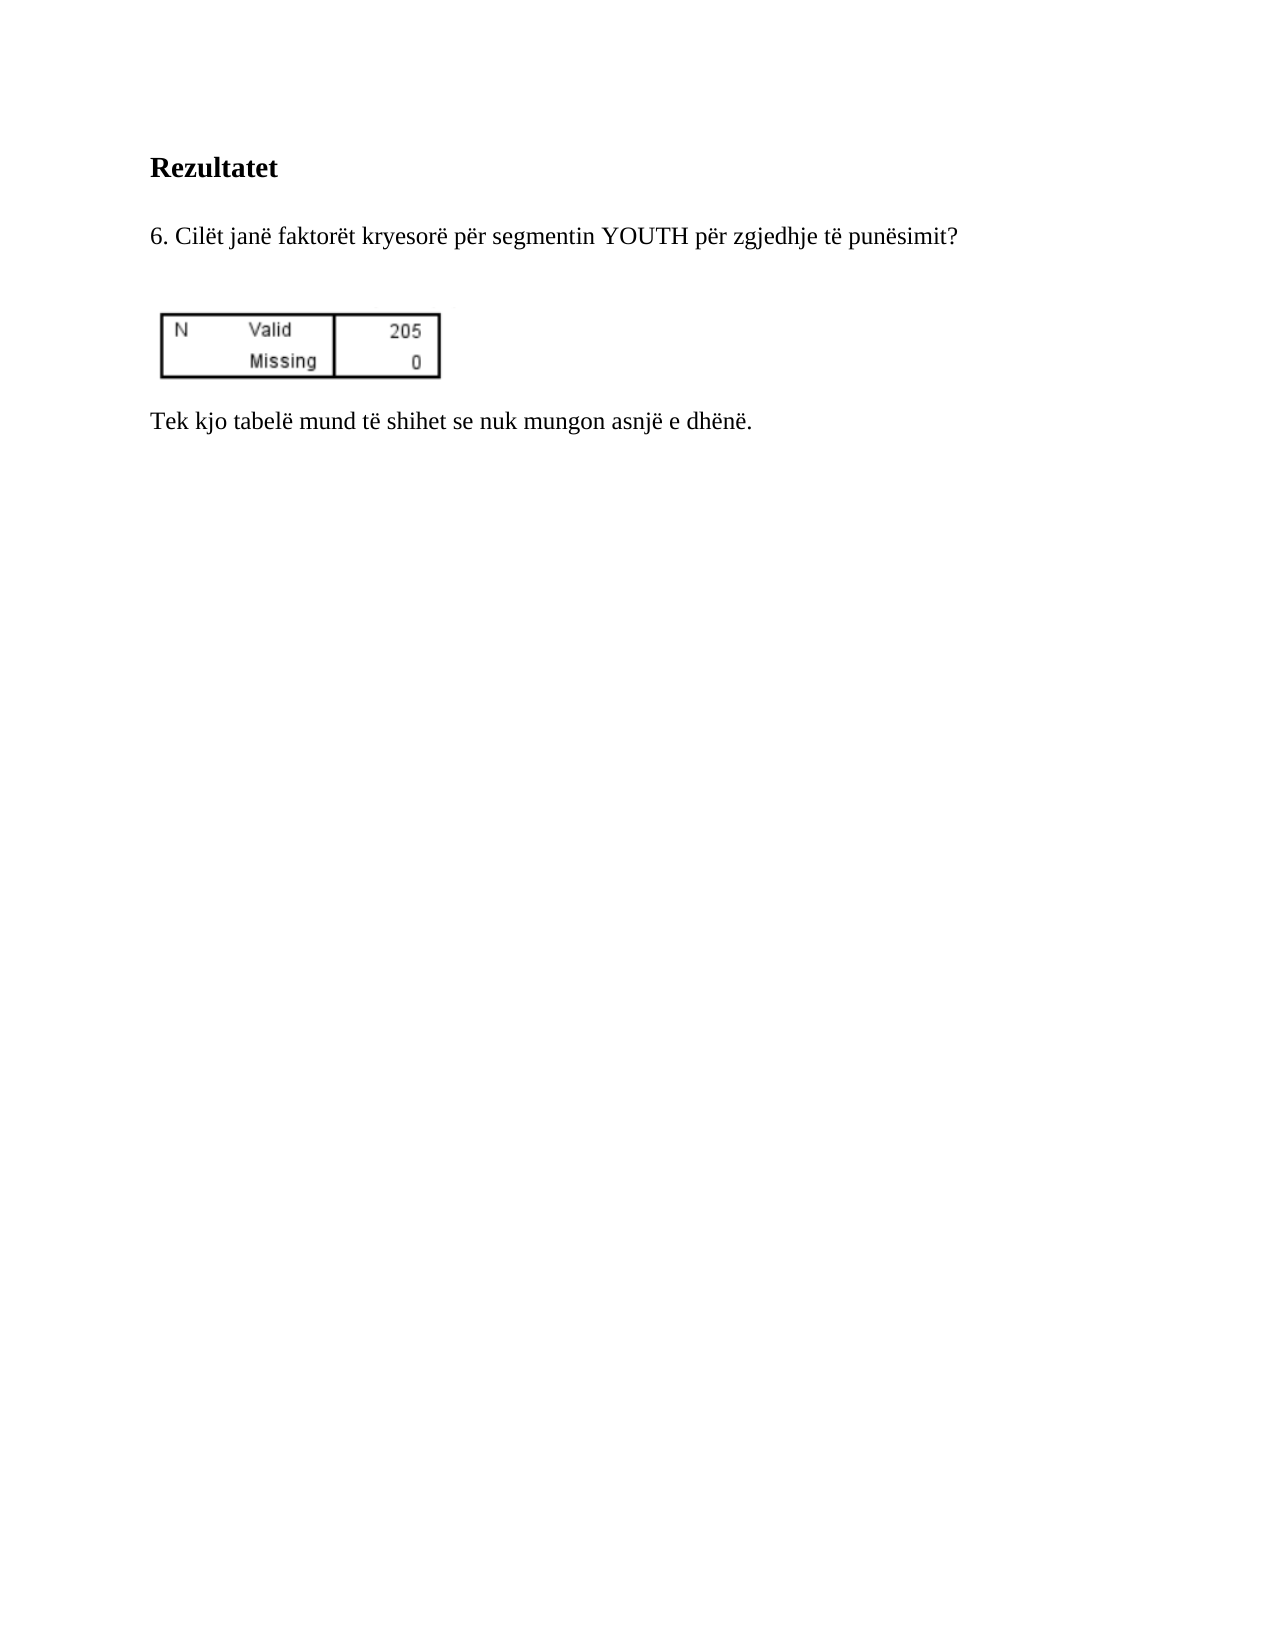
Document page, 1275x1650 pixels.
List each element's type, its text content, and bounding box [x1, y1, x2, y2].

text Tek kjo tabelë mund të shihet se nuk mungon asnjë e dhënë. [150, 406, 1125, 435]
picture [150, 307, 456, 392]
text Rezultatet [150, 150, 1125, 183]
text 6. Cilët janë faktorët kryesorë për segmentin YOUTH për zgjedhje të punësimit? [150, 221, 1125, 250]
